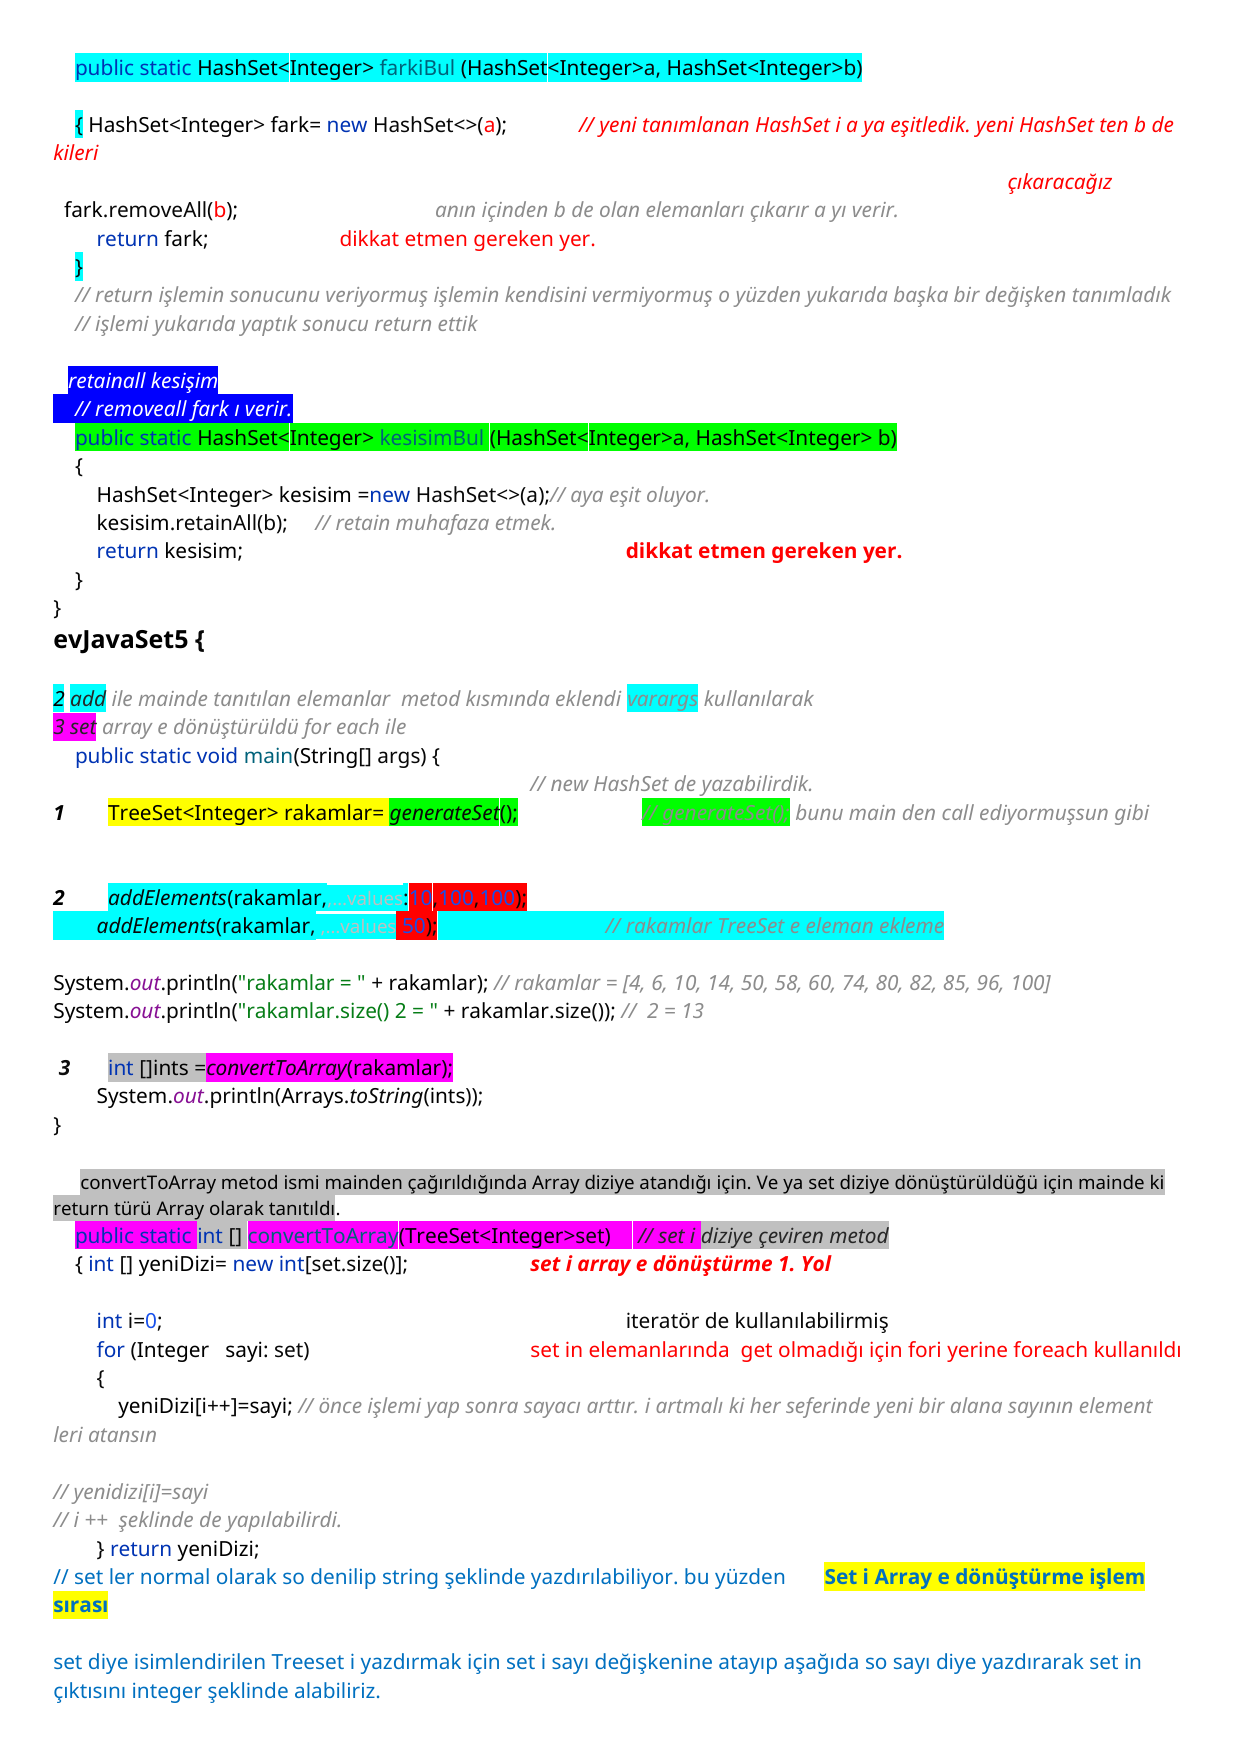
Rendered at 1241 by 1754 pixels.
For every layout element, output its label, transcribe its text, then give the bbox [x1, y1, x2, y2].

text evJavaSet5 { [53, 622, 1187, 684]
text set diye isimlendirilen Treeset i yazdırmak için set i sayı değişkenine atayıp aşağıda so sayı diye yazdırarak set in çıktısını integer şeklinde alabiliriz. [53, 1647, 1187, 1704]
text System.out.println("rakamlar = " + rakamlar); // rakamlar = [4, 6, 10, 14, 50, 58, 60, 74, 80, 82, 85, 96, 100] System.out.println("rakamlar.size() 2 = " + rakamlar.size()); // 2 = 13 3 int []ints =convertToArray(rakamlar); System.out.println(Arrays.toString(ints)); } [53, 968, 1187, 1138]
text // set ler normal olarak so denilip string şeklinde yazdırılabiliyor. bu yüzden Set i Array e dönüştürme işlem sırası [53, 1562, 1187, 1619]
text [53, 53, 1187, 195]
text 2 add ile mainde tanıtılan elemanlar metod kısmında eklendi varargs kullanılarak 3 set array e dönüştürüldü for each ile public static void main(String[] args) { // new HashSet de yazabilirdik. 1 TreeSet<Integer> rakamlar= generateSet(); // generateSet(); bunu main den call ediyormuşsun gibi 2 addElements(rakamlar,,…values:10,100,100); addElements(rakamlar, ,…values 50); // rakamlar TreeSet e eleman ekleme [53, 684, 1187, 968]
text //retainall kesişim // removeall fark ı verir. public static HashSet<Integer> kesisimBul (HashSet<Integer>a, HashSet<Integer> b) { HashSet<Integer> kesisim =new HashSet<>(a);// aya eşit oluyor. kesisim.retainAll(b); // retain muhafaza etmek. return kesisim; dikkat etmen gereken yer. } } [53, 366, 1187, 622]
text convertToArray metod ismi mainden çağırıldığında Array diziye atandığı için. Ve ya set diziye dönüştürüldüğü için mainde ki return türü Array olarak tanıtıldı. public static int [] convertToArray(TreeSet<Integer>set) // set i diziye çeviren metod { int [] yeniDizi= new int[set.size()]; set i array e dönüştürme 1. Yol int i=0; iteratör de kullanılabilirmiş for (Integer sayi: set) set in elemanlarında get olmadığı için fori yerine foreach kullanıldı { yeniDizi[i++]=sayi; // önce işlemi yap sonra sayacı arttır. i artmalı ki her seferinde yeni bir alana sayının element leri atansın // yenidizi[i]=sayi // i ++ şeklinde de yapılabilirdi. } return yeniDizi; [53, 1138, 1187, 1562]
text fark.removeAll(b); anın içinden b de olan elemanları çıkarır a yı verir. return fark; dikkat etmen gereken yer. } // return işlemin sonucunu veriyormuş işlemin kendisini vermiyormuş o yüzden yukarıda başka bir değişken tanımladık // işlemi yukarıda yaptık sonucu return ettik [53, 195, 1187, 337]
